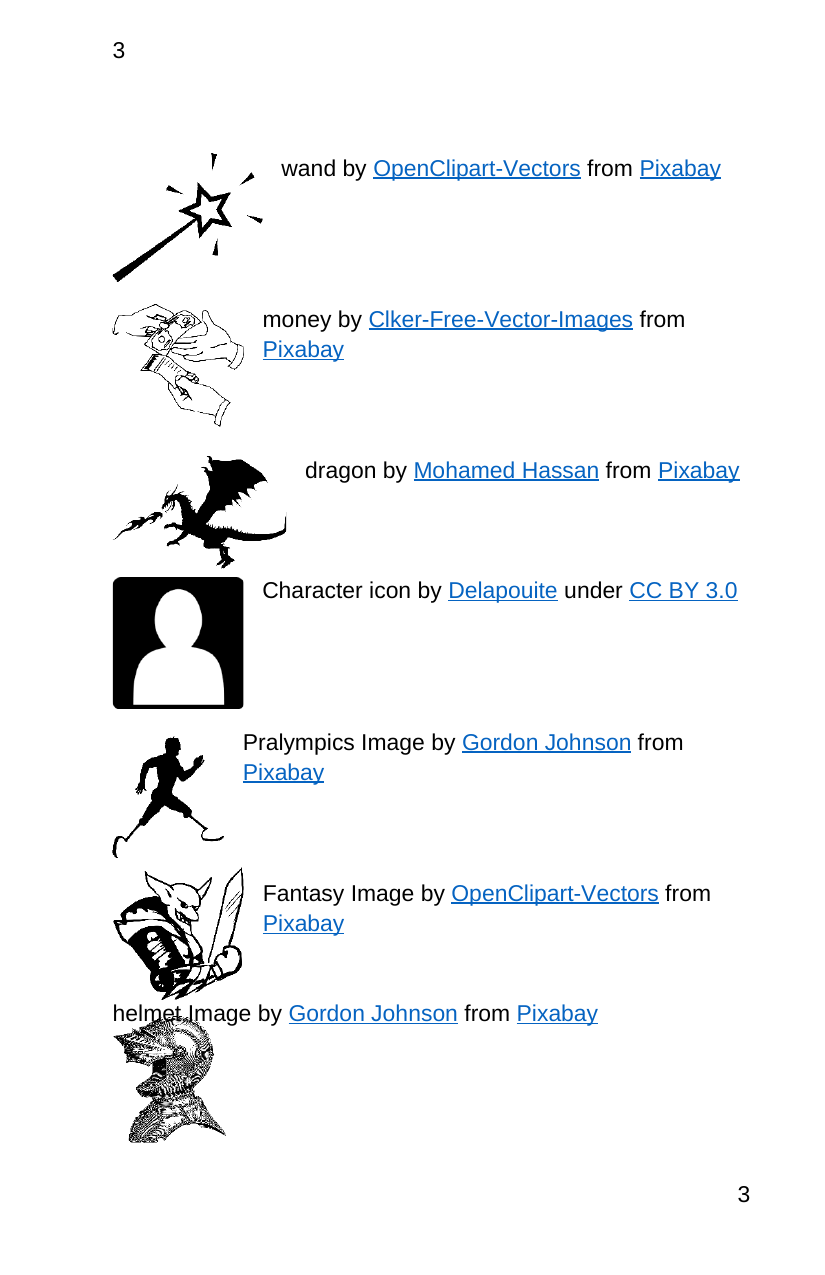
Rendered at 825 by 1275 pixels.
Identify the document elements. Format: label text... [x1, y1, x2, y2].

picture [113, 867, 244, 1000]
text money by Clker-Free-Vector-Images from Pixabay [244, 306, 750, 362]
picture [112, 456, 287, 569]
picture [112, 153, 263, 282]
picture [113, 1016, 226, 1143]
text Fantasy Image by OpenClipart-Vectors from Pixabay [244, 879, 750, 936]
text helmet Image by Gordon Johnson from Pixabay [112, 1000, 750, 1027]
text dragon by Mohamed Hassan from Pixabay [287, 457, 750, 483]
text wand by OpenClipart-Vectors from Pixabay [263, 154, 750, 181]
picture [112, 736, 224, 858]
text Character icon by Delapouite under CC BY 3.0 [244, 577, 750, 604]
picture [112, 304, 244, 427]
text Pralympics Image by Gordon Johnson from Pixabay [112, 728, 750, 785]
picture [112, 577, 244, 709]
